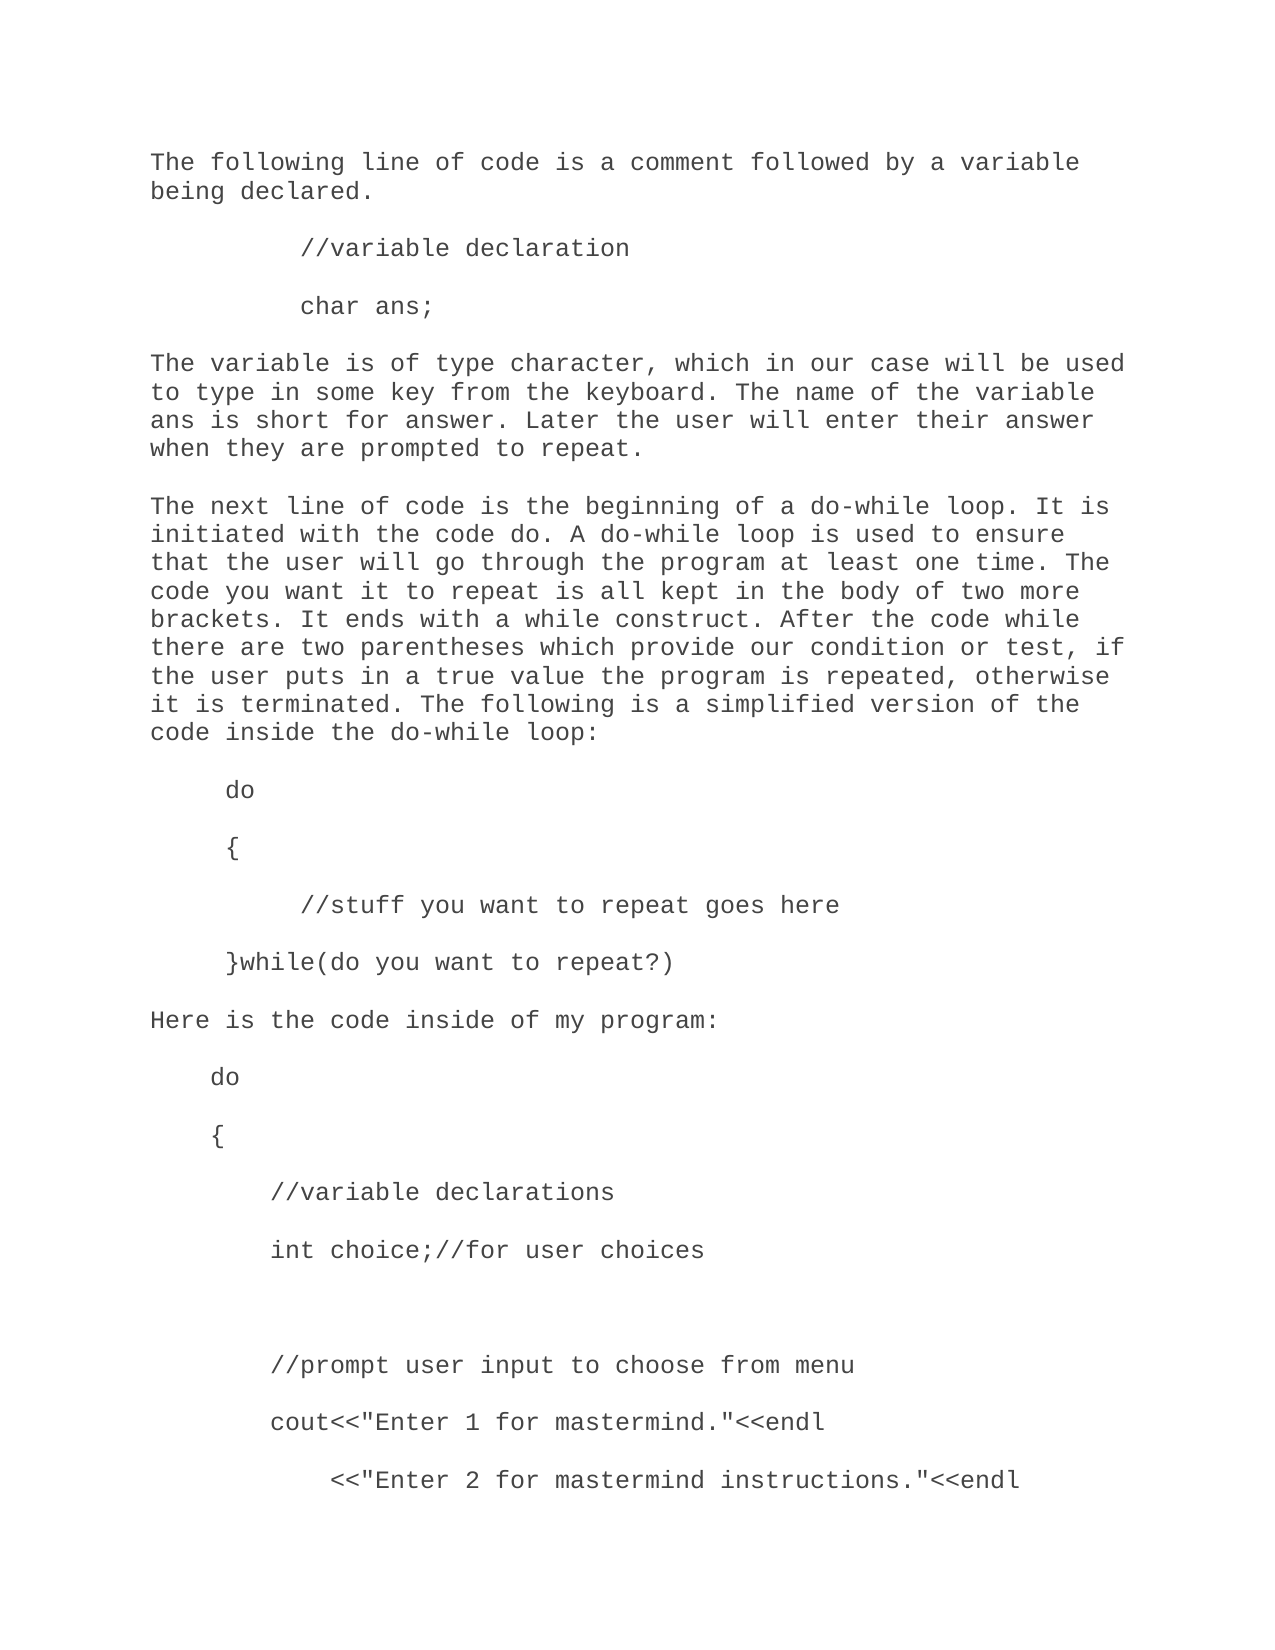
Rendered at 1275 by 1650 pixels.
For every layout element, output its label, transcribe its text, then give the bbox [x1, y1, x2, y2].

text //stuff you want to repeat goes here [150, 892, 1125, 921]
text The next line of code is the beginning of a do-while loop. It is initiated with the code do. A do-while loop is used to ensure that the user will go through the program at least one time. The code you want it to repeat is all kept in the body of two more brackets. It ends with a while construct. After the code while there are two parentheses which provide our condition or test, if the user puts in a true value the program is repeated, otherwise it is terminated. The following is a simplified version of the code inside the do-while loop: [150, 493, 1125, 748]
text Here is the code inside of my program: [150, 1007, 1125, 1036]
text { [150, 835, 1125, 863]
text The variable is of type character, which in our case will be used to type in some key from the keyboard. The name of the variable ans is short for answer. Later the user will enter their answer when they are prompted to repeat. [150, 351, 1125, 464]
text do [150, 1065, 1125, 1093]
text //prompt user input to choose from menu [150, 1352, 1125, 1381]
text cout<<"Enter 1 for mastermind."<<endl [150, 1410, 1125, 1438]
text char ans; [150, 293, 1125, 322]
text The following line of code is a comment followed by a variable being declared. [150, 150, 1125, 207]
text <<"Enter 2 for mastermind instructions."<<endl [150, 1467, 1125, 1496]
text int choice;//for user choices [150, 1237, 1125, 1266]
text { [150, 1122, 1125, 1151]
text do [150, 777, 1125, 806]
text }while(do you want to repeat?) [150, 950, 1125, 978]
text //variable declarations [150, 1180, 1125, 1208]
text //variable declaration [150, 236, 1125, 264]
